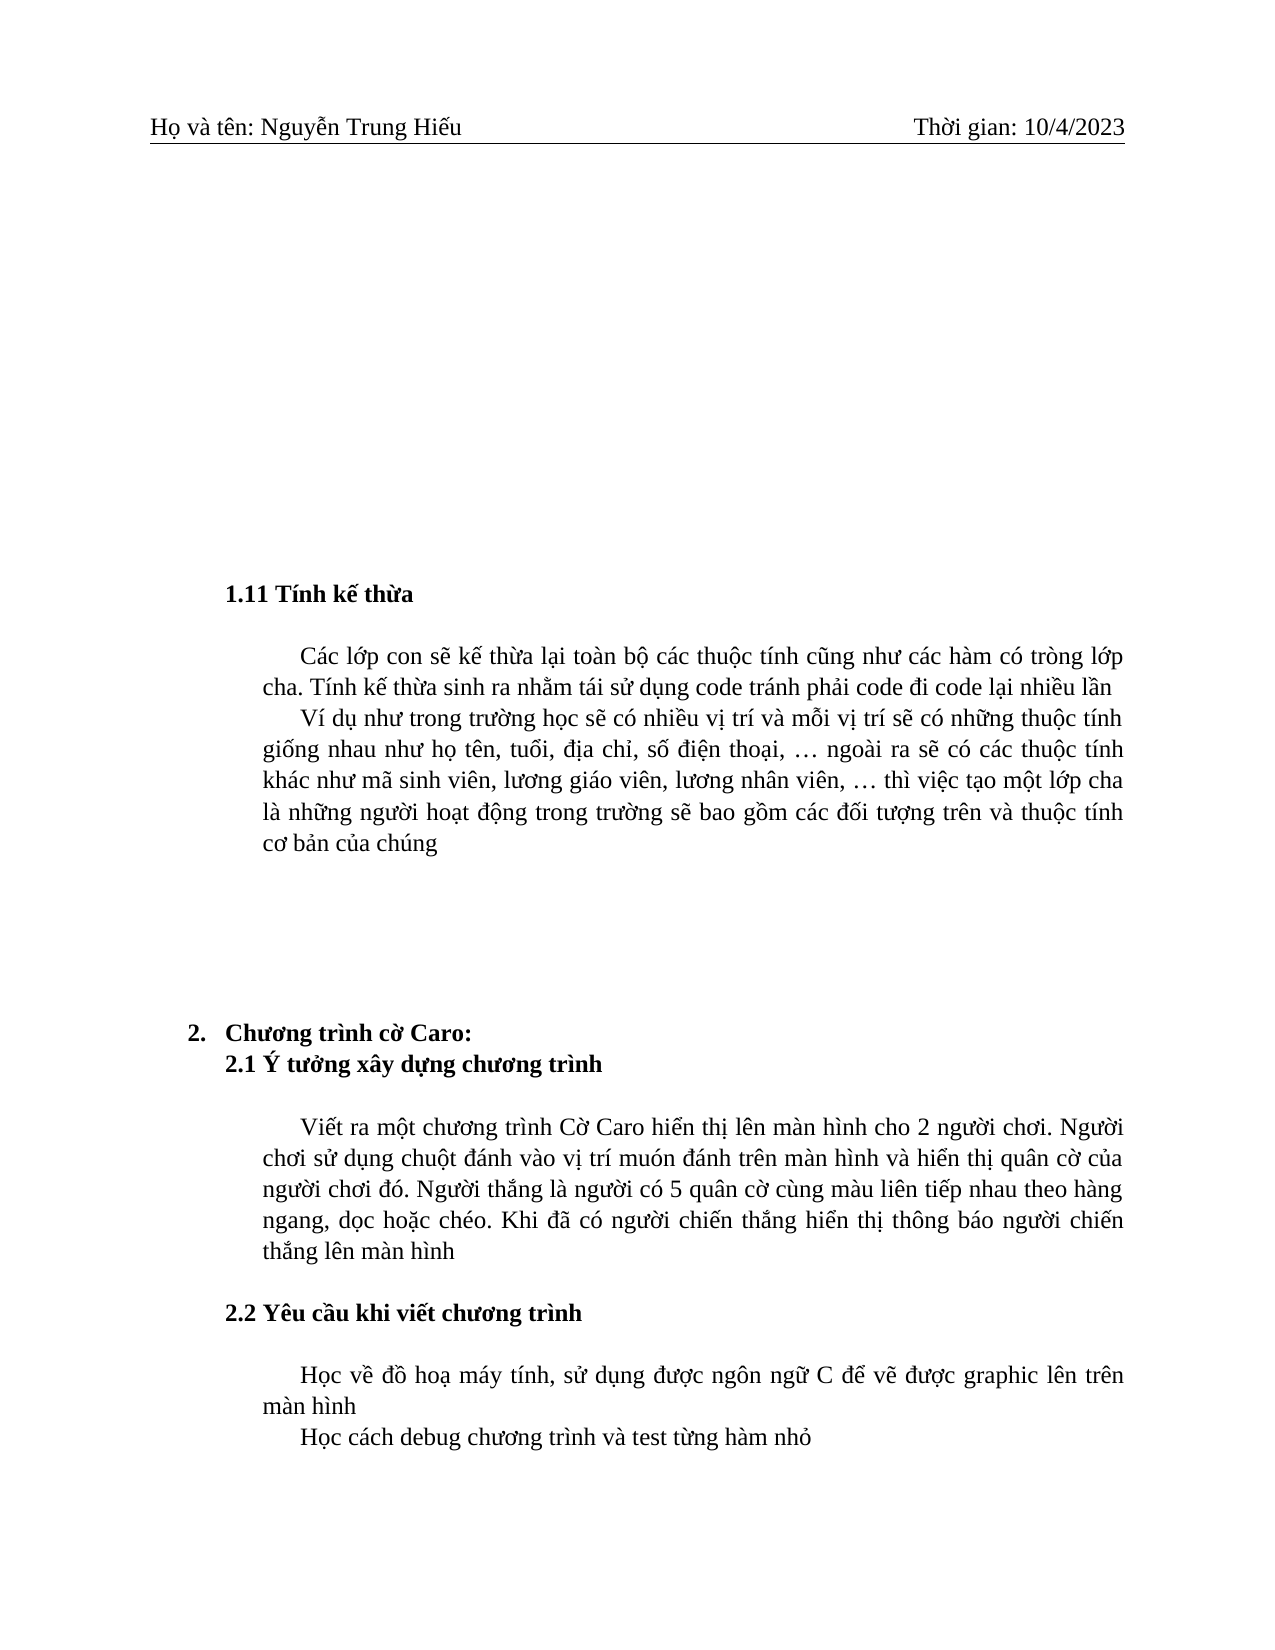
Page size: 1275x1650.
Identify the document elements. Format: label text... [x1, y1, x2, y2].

list Viết ra một chương trình Cờ Caro hiển thị lên màn hình cho 2 người chơi. Người chơi sử dụng chuột đánh vào vị trí muón đánh trên màn hình và hiển thị quân cờ của người chơi đó. Người thắng là người có 5 quân cờ cùng màu liên tiếp nhau theo hàng ngang, dọc hoặc chéo. Khi đã có người chiến thắng hiển thị thông báo người chiến thắng lên màn hình [262, 1112, 1125, 1264]
list Học về đồ hoạ máy tính, sử dụng được ngôn ngữ C để vẽ được graphic lên trên màn hình [262, 1360, 1125, 1420]
list Tính kế thừa [225, 579, 1125, 608]
list Yêu cầu khi viết chương trình [225, 1298, 1125, 1327]
list Chương trình cờ Caro: [187, 1018, 1125, 1047]
list Ví dụ như trong trường học sẽ có nhiều vị trí và mỗi vị trí sẽ có những thuộc tính giống nhau như họ tên, tuổi, địa chỉ, số điện thoại, … ngoài ra sẽ có các thuộc tính khác như mã sinh viên, lương giáo viên, lương nhân viên, … thì việc tạo một lớp cha là những người hoạt động trong trường sẽ bao gồm các đối tượng trên và thuộc tính cơ bản của chúng [262, 703, 1125, 856]
list Các lớp con sẽ kế thừa lại toàn bộ các thuộc tính cũng như các hàm có tròng lớp cha. Tính kế thừa sinh ra nhằm tái sử dụng code tránh phải code đi code lại nhiều lần [262, 641, 1125, 701]
list Học cách debug chương trình và test từng hàm nhỏ [262, 1422, 1125, 1451]
list Ý tưởng xây dựng chương trình [225, 1049, 1125, 1078]
